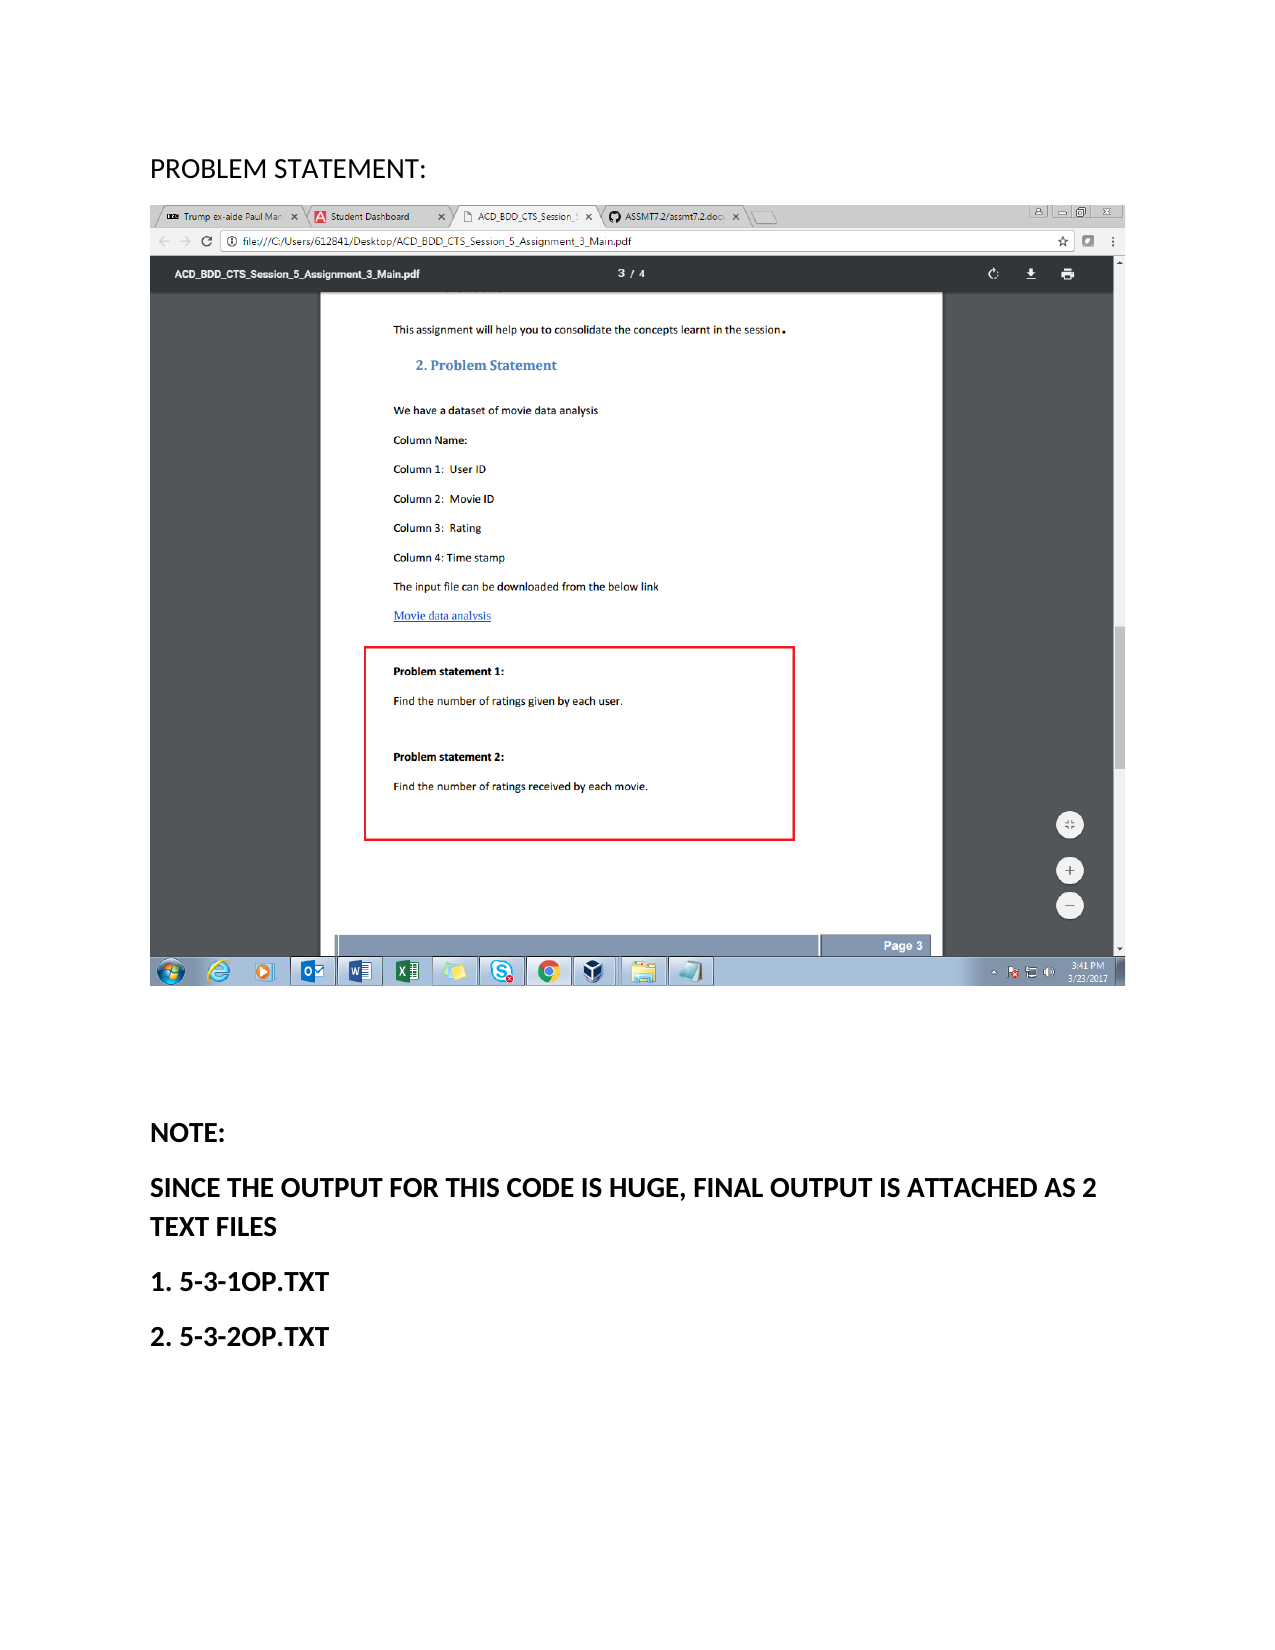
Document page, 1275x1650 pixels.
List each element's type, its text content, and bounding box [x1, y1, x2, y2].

text SINCE THE OUTPUT FOR THIS CODE IS HUGE, FINAL OUTPUT IS ATTACHED AS 2 TEXT FILES [150, 1169, 1125, 1243]
text NOTE: [150, 1114, 1125, 1150]
text 2. 5-3-2OP.TXT [150, 1318, 1125, 1353]
text 1. 5-3-1OP.TXT [150, 1263, 1125, 1298]
text PROBLEM STATEMENT: [150, 150, 1125, 186]
picture [150, 205, 1125, 986]
